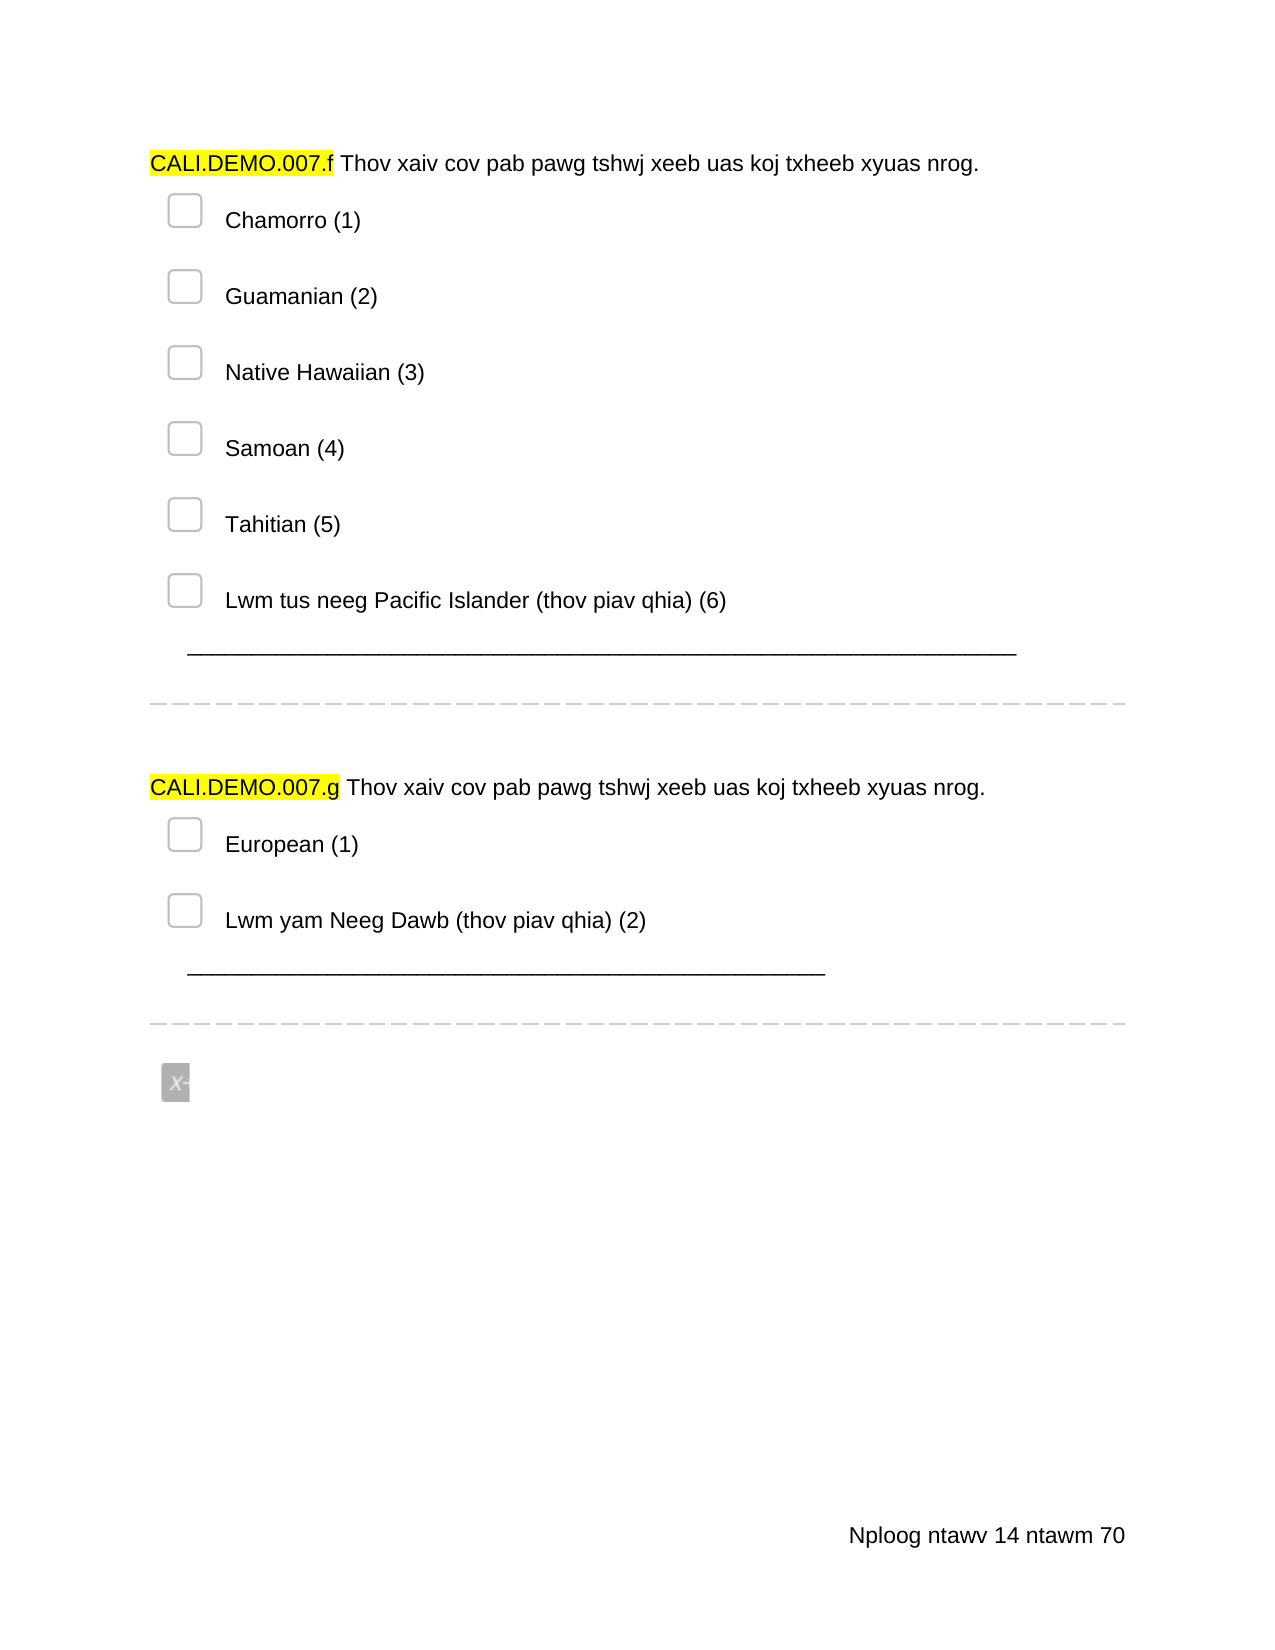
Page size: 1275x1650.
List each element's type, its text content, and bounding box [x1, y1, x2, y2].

list Guamanian (2) [150, 256, 1125, 322]
picture [161, 1063, 190, 1102]
list Lwm yam Neeg Dawb (thov piav qhia) (2) __________________________________________________ [150, 880, 1125, 976]
table_header [150, 1064, 189, 1105]
list Tahitian (5) [150, 484, 1125, 550]
list European (1) [150, 804, 1125, 870]
list Native Hawaiian (3) [150, 332, 1125, 398]
list Chamorro (1) [150, 180, 1125, 246]
list Lwm tus neeg Pacific Islander (thov piav qhia) (6) _________________________________________________________________ [150, 560, 1125, 656]
text CALI.DEMO.007.f Thov xaiv cov pab pawg tshwj xeeb uas koj txheeb xyuas nrog. [333, 150, 1125, 176]
text CALI.DEMO.007.g Thov xaiv cov pab pawg tshwj xeeb uas koj txheeb xyuas nrog. [340, 774, 1125, 800]
list Samoan (4) [150, 408, 1125, 474]
